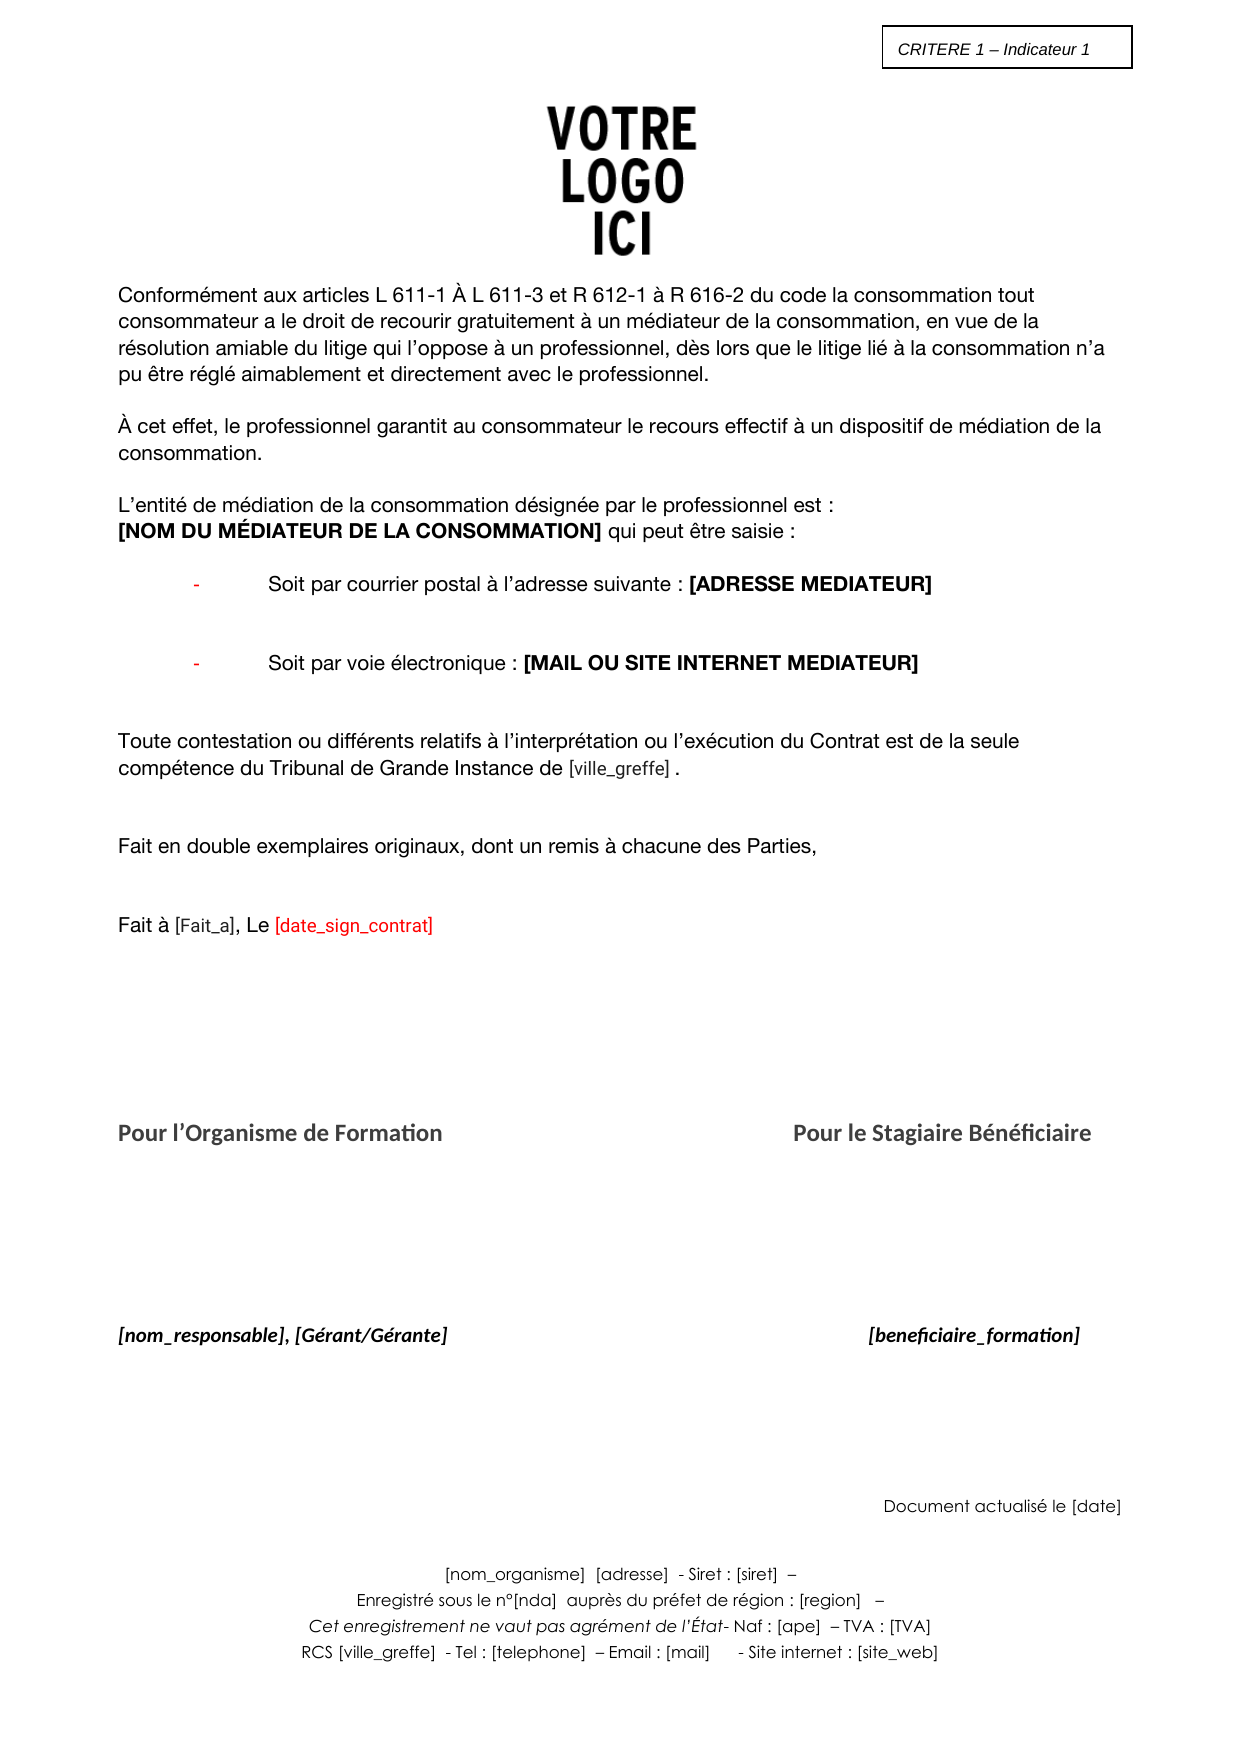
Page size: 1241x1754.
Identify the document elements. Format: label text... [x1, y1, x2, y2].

text Fait en double exemplaires originaux, dont un remis à chacune des Parties, [118, 833, 1122, 860]
text Pour l’Organisme de Formation Pour le Stagiaire Bénéficiaire [118, 1117, 1122, 1148]
text Toute contestation ou différents relatifs à l’interprétation ou l’exécution du Contrat est de la seule compétence du Tribunal de Grande Instance de [ville_greffe] . [118, 728, 1122, 781]
list Soit par voie électronique : [MAIL OU SITE INTERNET MEDIATEUR] [193, 650, 1122, 676]
text À cet effet, le professionnel garantit au consommateur le recours effectif à un dispositif de médiation de la consommation. [118, 413, 1122, 466]
text [nom_responsable], [Gérant/Gérante] [beneficiaire_formation] [118, 1322, 1122, 1347]
text L’entité de médiation de la consommation désignée par le professionnel est : [118, 492, 1122, 518]
list Soit par courrier postal à l’adresse suivante : [ADRESSE MEDIATEUR] [193, 571, 1122, 597]
text Fait à [Fait_a], Le [date_sign_contrat] [118, 912, 1122, 938]
text [NOM DU MÉDIATEUR DE LA CONSOMMATION] qui peut être saisie : [118, 518, 1122, 545]
picture [515, 73, 725, 283]
text Conformément aux articles L 611-1 À L 611-3 et R 612-1 à R 616-2 du code la consommation tout consommateur a le droit de recourir gratuitement à un médiateur de la consommation, en vue de la résolution amiable du litige qui l’oppose à un professionnel, dès lors que le litige lié à la consommation n’a pu être réglé aimablement et directement avec le professionnel. [118, 282, 1122, 387]
